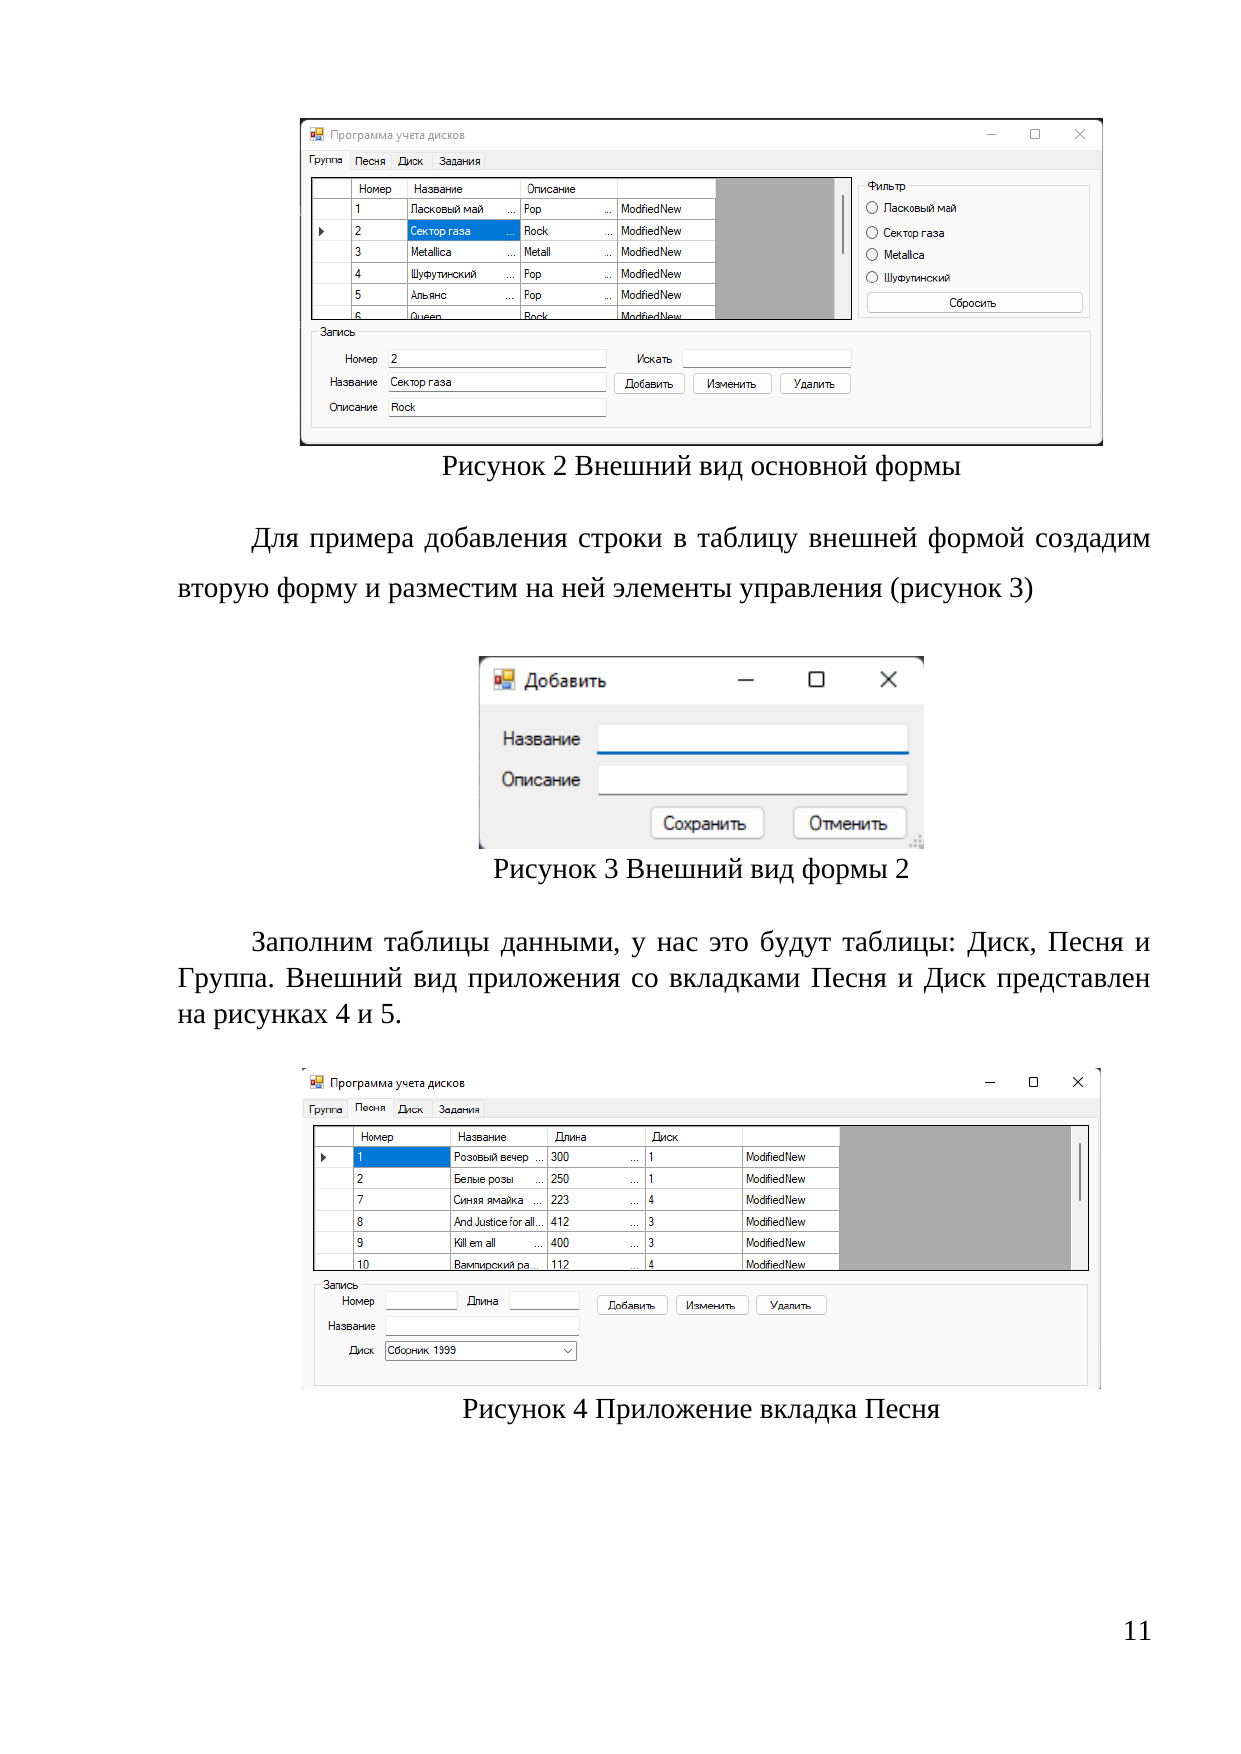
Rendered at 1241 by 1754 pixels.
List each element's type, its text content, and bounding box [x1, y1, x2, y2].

text Рисунок 3 Внешний вид формы 2 [177, 852, 1152, 885]
picture [478, 656, 924, 849]
text Рисунок 2 Внешний вид основной формы [177, 448, 1152, 481]
text Заполним таблицы данными, у нас это будут таблицы: Диск, Песня и Группа. Внешний вид приложения со вкладками Песня и Диск представлен на рисунках 4 и 5. [177, 924, 1152, 1030]
text Рисунок 4 Приложение вкладка Песня [177, 1391, 1152, 1424]
picture [299, 118, 1103, 446]
text Для примера добавления строки в таблицу внешней формой создадим вторую форму и разместим на ней элементы управления (рисунок 3) [177, 520, 1152, 604]
picture [302, 1068, 1101, 1389]
